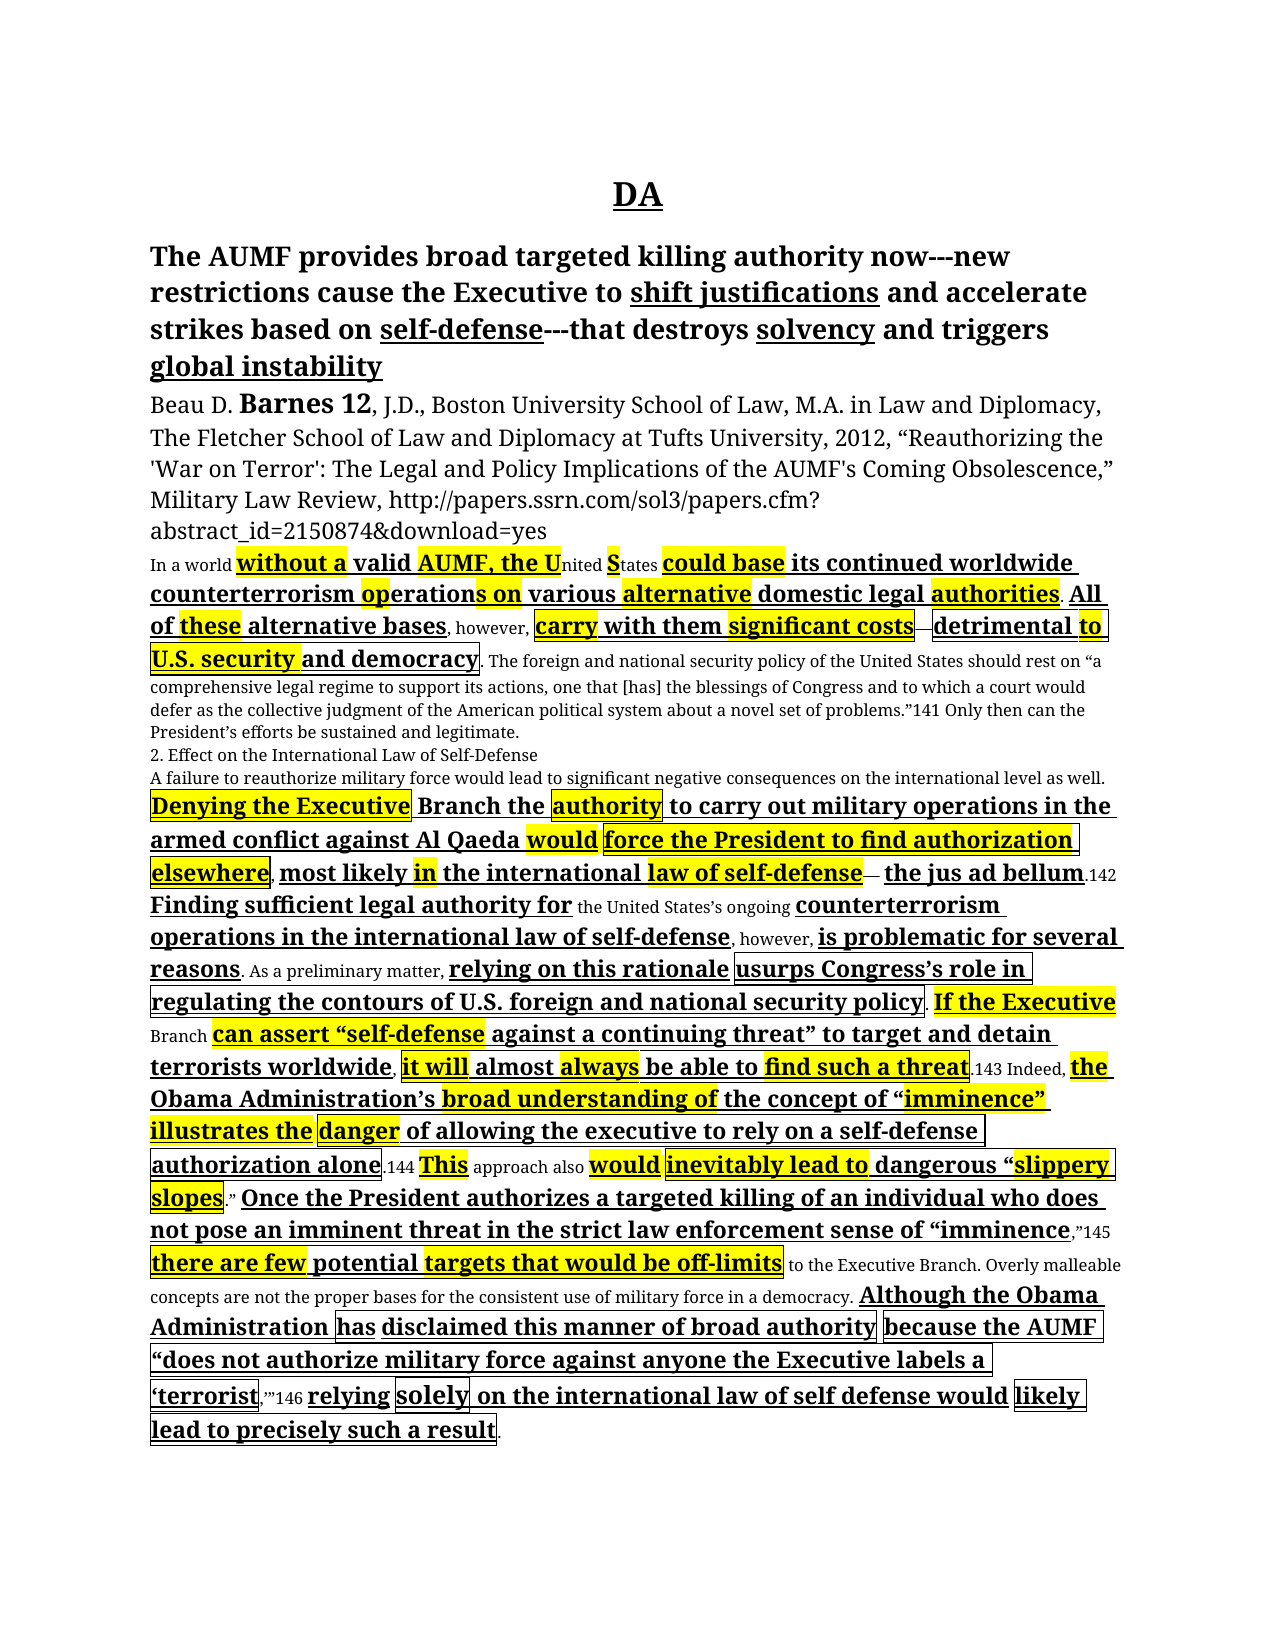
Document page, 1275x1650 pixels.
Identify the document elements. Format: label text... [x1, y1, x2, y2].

text 2. Effect on the International Law of Self-Defense [150, 744, 1125, 766]
text In a world without a valid AUMF, the United States could base its continued worldwide counterterrorism operations on various alternative domestic legal authorities. All of these alternative bases, however, carry with them significant costs—detrimental to U.S. security and democracy. The foreign and national security policy of the United States should rest on “a comprehensive legal regime to support its actions, one that [has] the blessings of Congress and to which a court would defer as the collective judgment of the American political system about a novel set of problems.”141 Only then can the President’s efforts be sustained and legitimate. [150, 546, 1125, 744]
subtitle The AUMF provides broad targeted killing authority now---new restrictions cause the Executive to shift justifications and accelerate strikes based on self-defense---that destroys solvency and triggers global instability [150, 237, 1125, 384]
text A failure to reauthorize military force would lead to significant negative consequences on the international level as well. Denying the Executive Branch the authority to carry out military operations in the armed conflict against Al Qaeda would force the President to find authorization elsewhere, most likely in the international law of self-defense— the jus ad bellum.142 Finding sufficient legal authority for the United States’s ongoing counterterrorism operations in the international law of self-defense, however, is problematic for several reasons. As a preliminary matter, relying on this rationale usurps Congress’s role in regulating the contours of U.S. foreign and national security policy. If the Executive Branch can assert “self-defense against a continuing threat” to target and detain terrorists worldwide, it will almost always be able to find such a threat.143 Indeed, the Obama Administration’s broad understanding of the concept of “imminence” illustrates the danger of allowing the executive to rely on a self-defense authorization alone.144 This approach also would inevitably lead to dangerous “slippery slopes.” Once the President authorizes a targeted killing of an individual who does not pose an imminent threat in the strict law enforcement sense of “imminence,”145 there are few potential targets that would be off-limits to the Executive Branch. Overly malleable concepts are not the proper bases for the consistent use of military force in a democracy. Although the Obama Administration has disclaimed this manner of broad authority because the AUMF “does not authorize military force against anyone the Executive labels a ‘terrorist,’”146 relying solely on the international law of self defense would likely lead to precisely such a result. [150, 766, 1125, 1446]
text Beau D. Barnes 12, J.D., Boston University School of Law, M.A. in Law and Diplomacy, The Fletcher School of Law and Diplomacy at Tufts University, 2012, “Reauthorizing the 'War on Terror': The Legal and Policy Implications of the AUMF's Coming Obsolescence,” Military Law Review, http://papers.ssrn.com/sol3/papers.cfm?abstract_id=2150874&download=yes [150, 384, 1125, 546]
subtitle DA [150, 171, 1125, 216]
